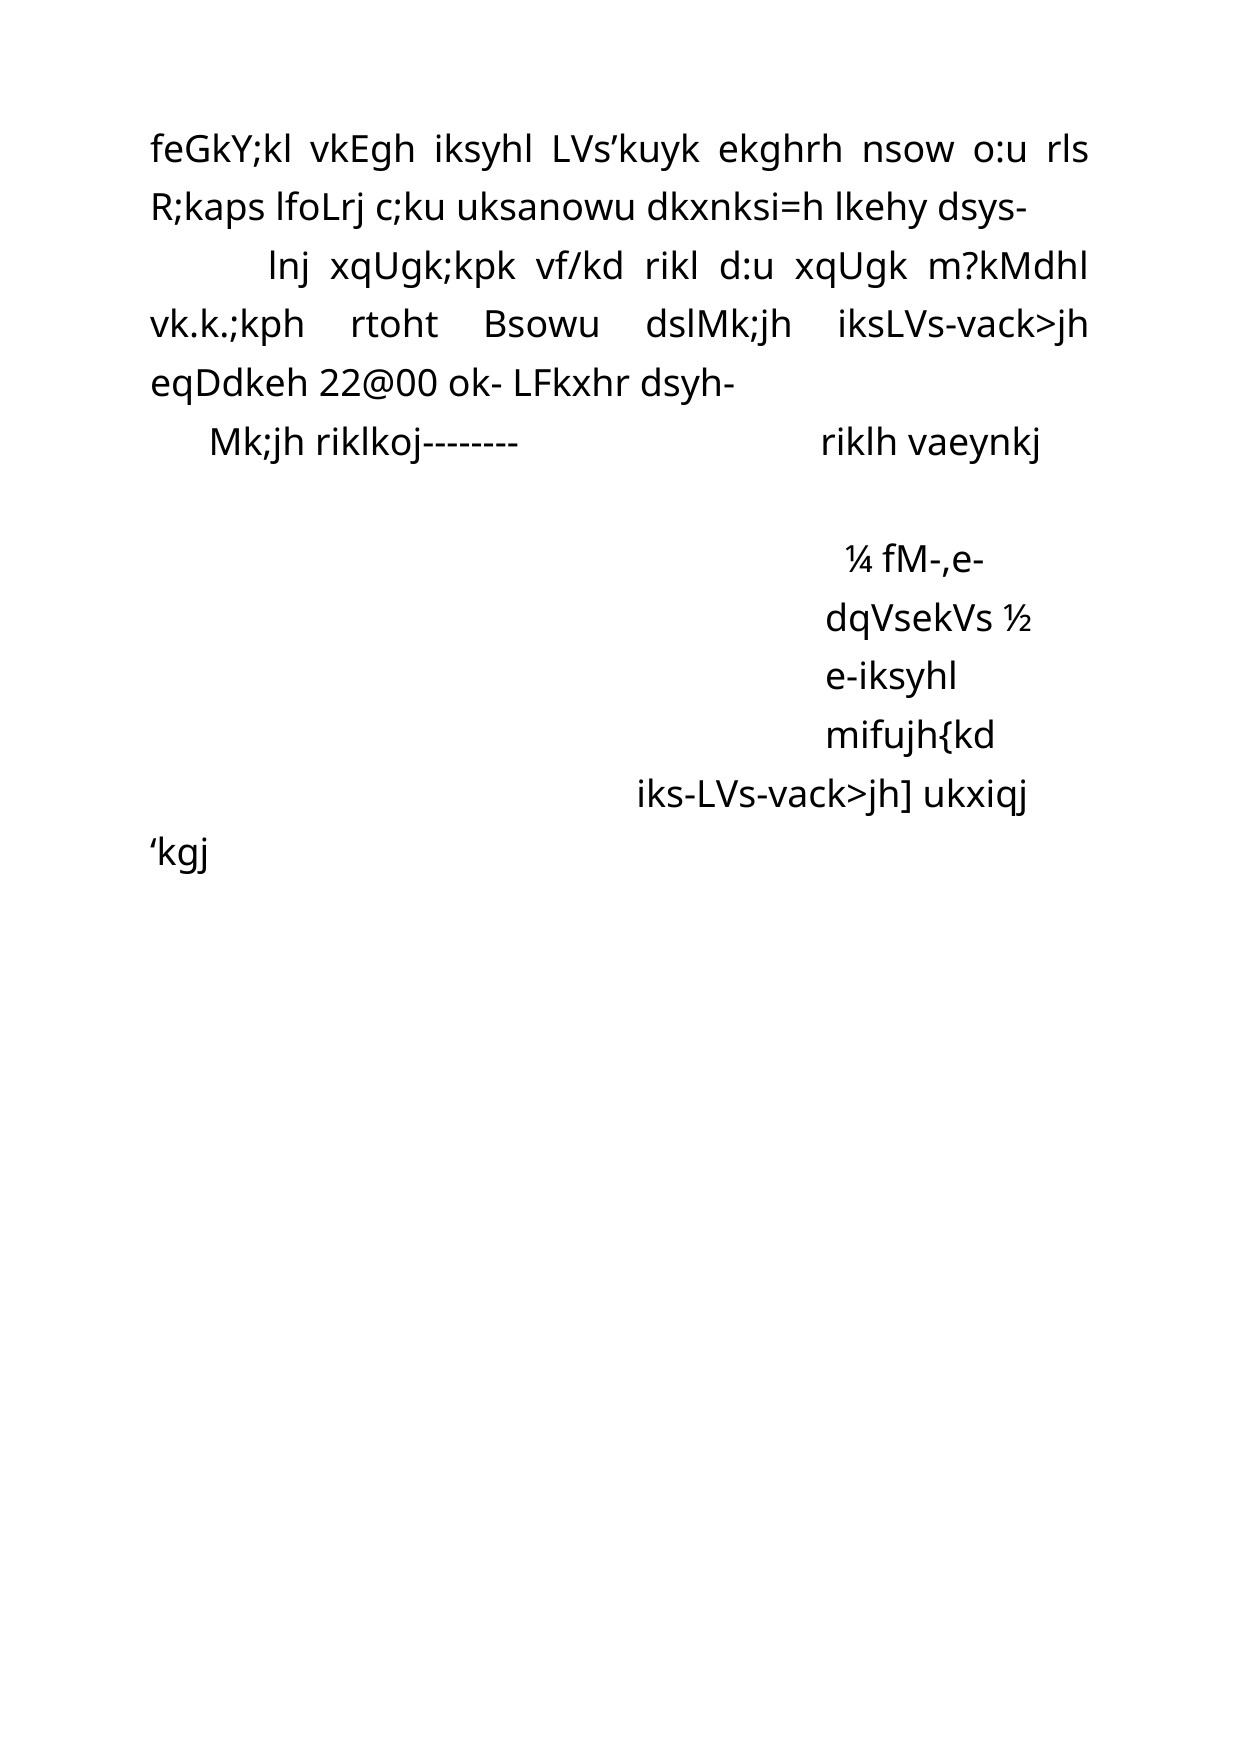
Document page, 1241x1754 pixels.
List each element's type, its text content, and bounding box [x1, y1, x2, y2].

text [150, 122, 1090, 232]
text e-iksyhl mifujh{kd [825, 650, 1090, 759]
text iks-LVs-vack>jh] ukxiqj ‘kgj [150, 767, 1090, 877]
text Mk;jh riklkoj-------- riklh vaeynkj [150, 415, 1090, 466]
text ¼ fM-,e-dqVsekVs ½ [825, 532, 1090, 642]
text lnj xqUgk;kpk vf/kd rikl d:u xqUgk m?kMdhl vk.k.;kph rtoht Bsowu dslMk;jh iksLVs-vack>jh eqDdkeh 22@00 ok- LFkxhr dsyh- [150, 239, 1090, 407]
